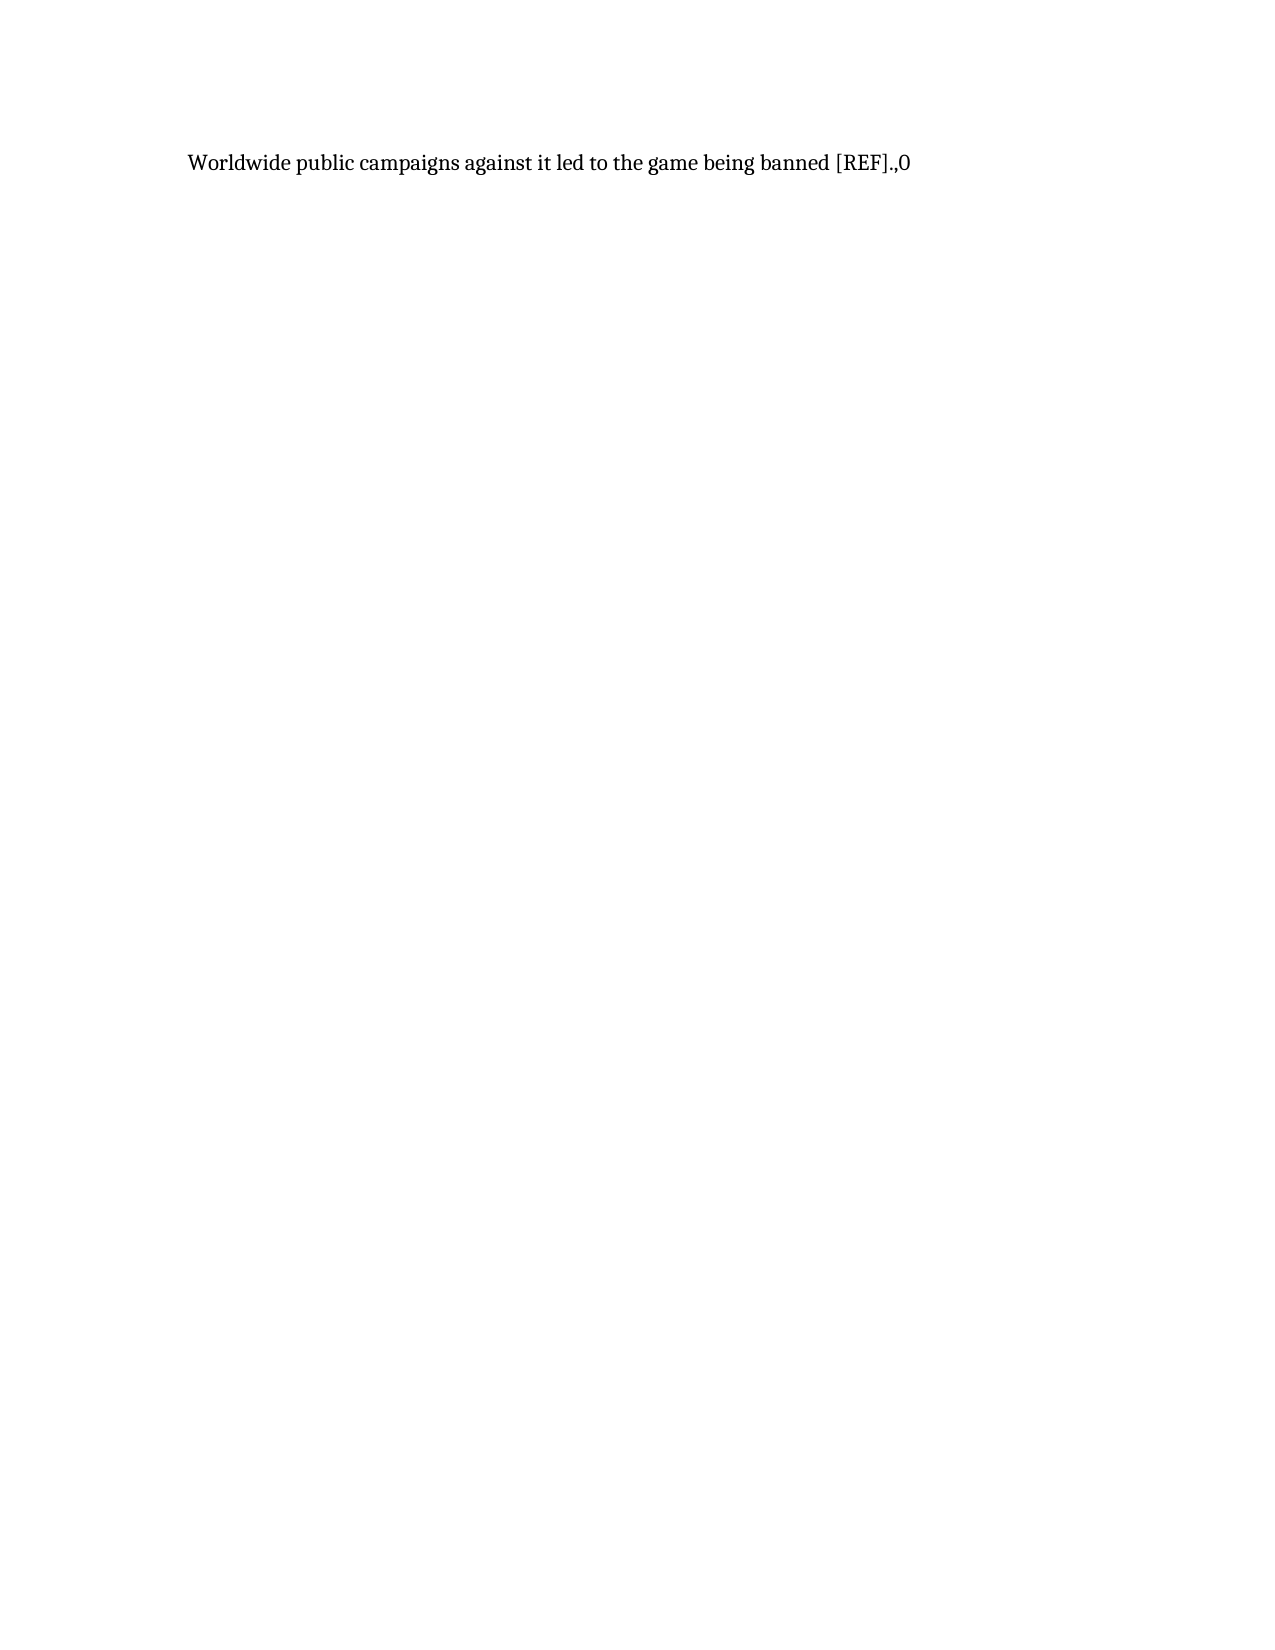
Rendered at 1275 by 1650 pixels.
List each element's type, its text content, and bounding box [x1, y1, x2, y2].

text Worldwide public campaigns against it led to the game being banned [REF].,0 [187, 150, 1087, 176]
